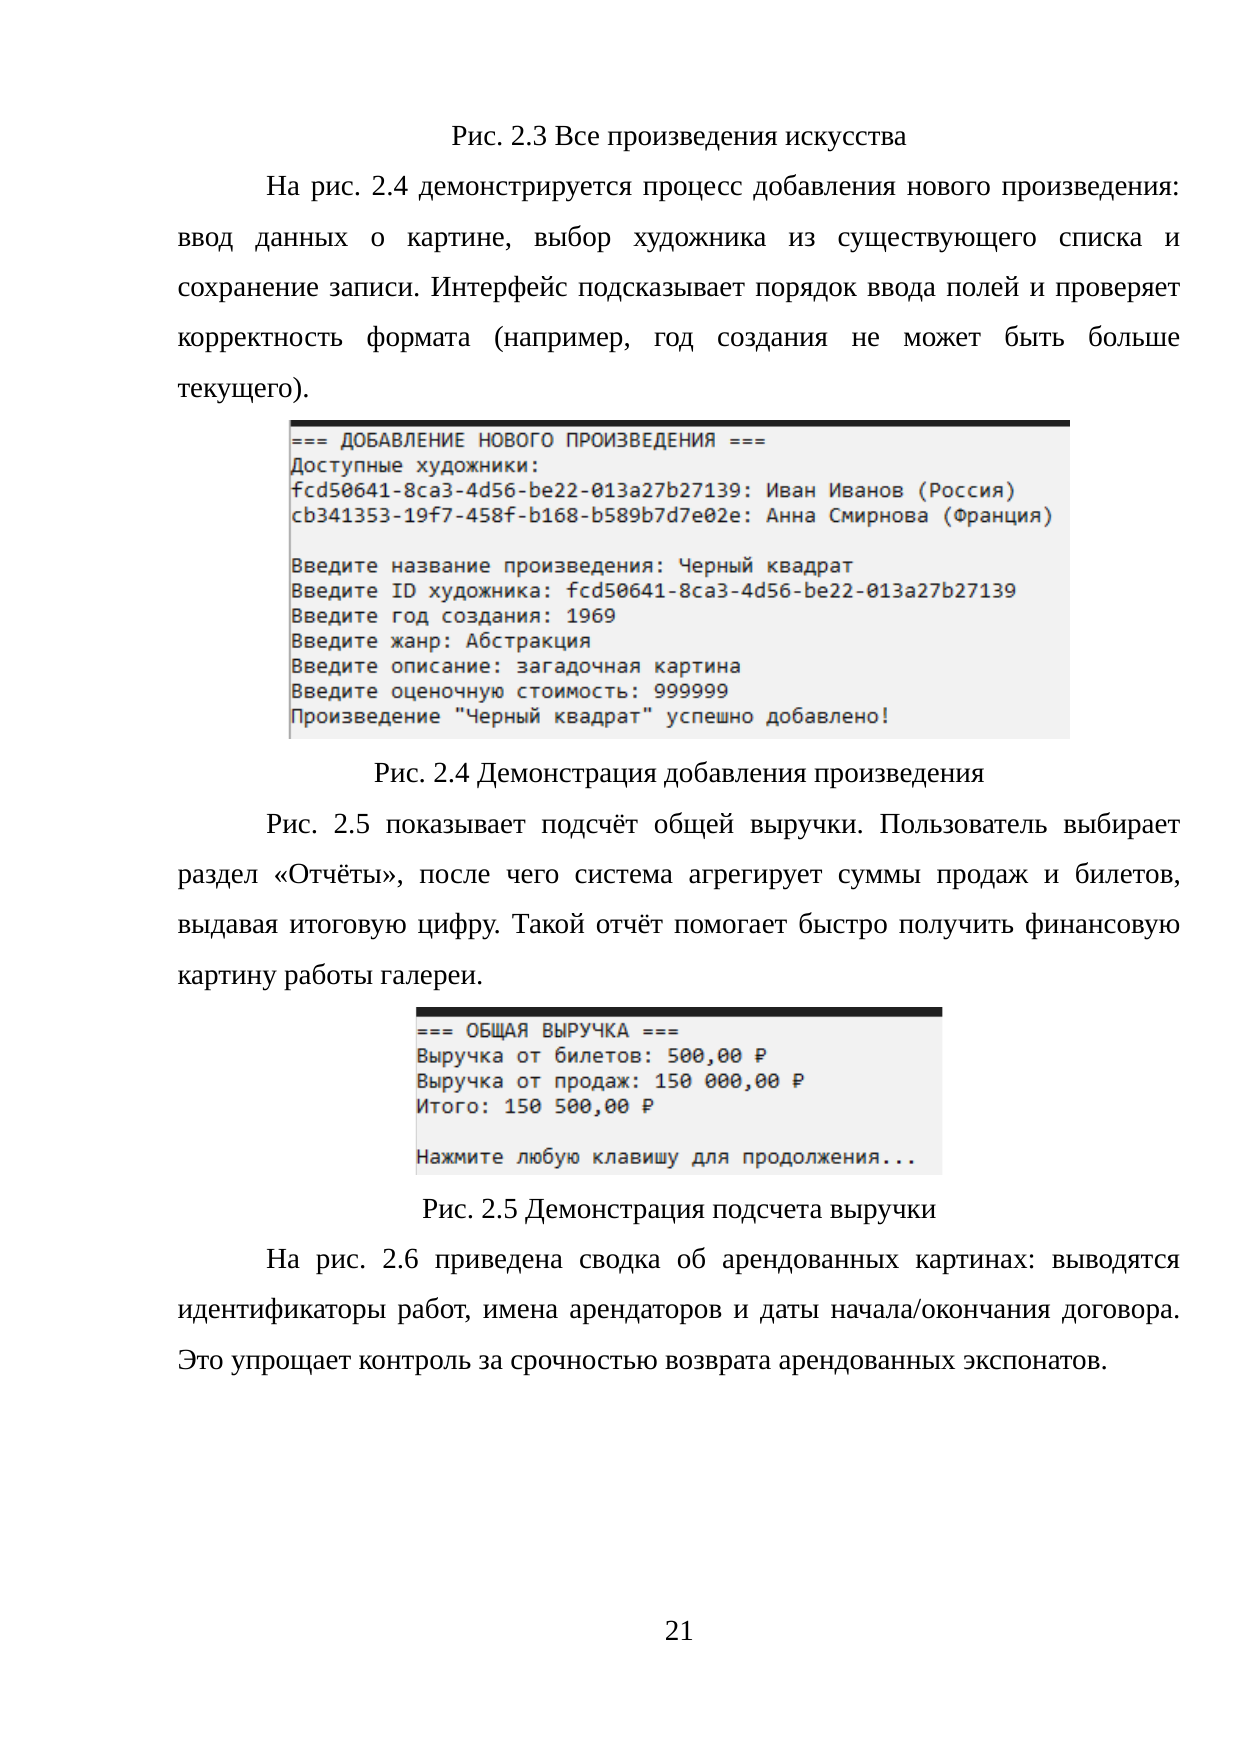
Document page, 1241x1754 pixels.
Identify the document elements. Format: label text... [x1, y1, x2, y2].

picture [288, 420, 1070, 739]
text На рис. 2.6 приведена сводка об арендованных картинах: выводятся идентификаторы работ, имена арендаторов и даты начала/окончания договора. Это упрощает контроль за срочностью возврата арендованных экспонатов. [177, 1241, 1181, 1376]
text Рис. 2.5 Демонстрация подсчета выручки [177, 1191, 1181, 1224]
text Рис. 2.4 Демонстрация добавления произведения [177, 756, 1181, 789]
text Рис. 2.3 Все произведения искусства [177, 118, 1181, 152]
text Рис. 2.5 показывает подсчёт общей выручки. Пользователь выбирает раздел «Отчёты», после чего система агрегирует суммы продаж и билетов, выдавая итоговую цифру. Такой отчёт помогает быстро получить финансовую картину работы галереи. [177, 806, 1181, 990]
text На рис. 2.4 демонстрируется процесс добавления нового произведения: ввод данных о картине, выбор художника из существующего списка и сохранение записи. Интерфейс подсказывает порядок ввода полей и проверяет корректность формата (например, год создания не может быть больше текущего). [177, 168, 1181, 403]
picture [415, 1007, 943, 1175]
